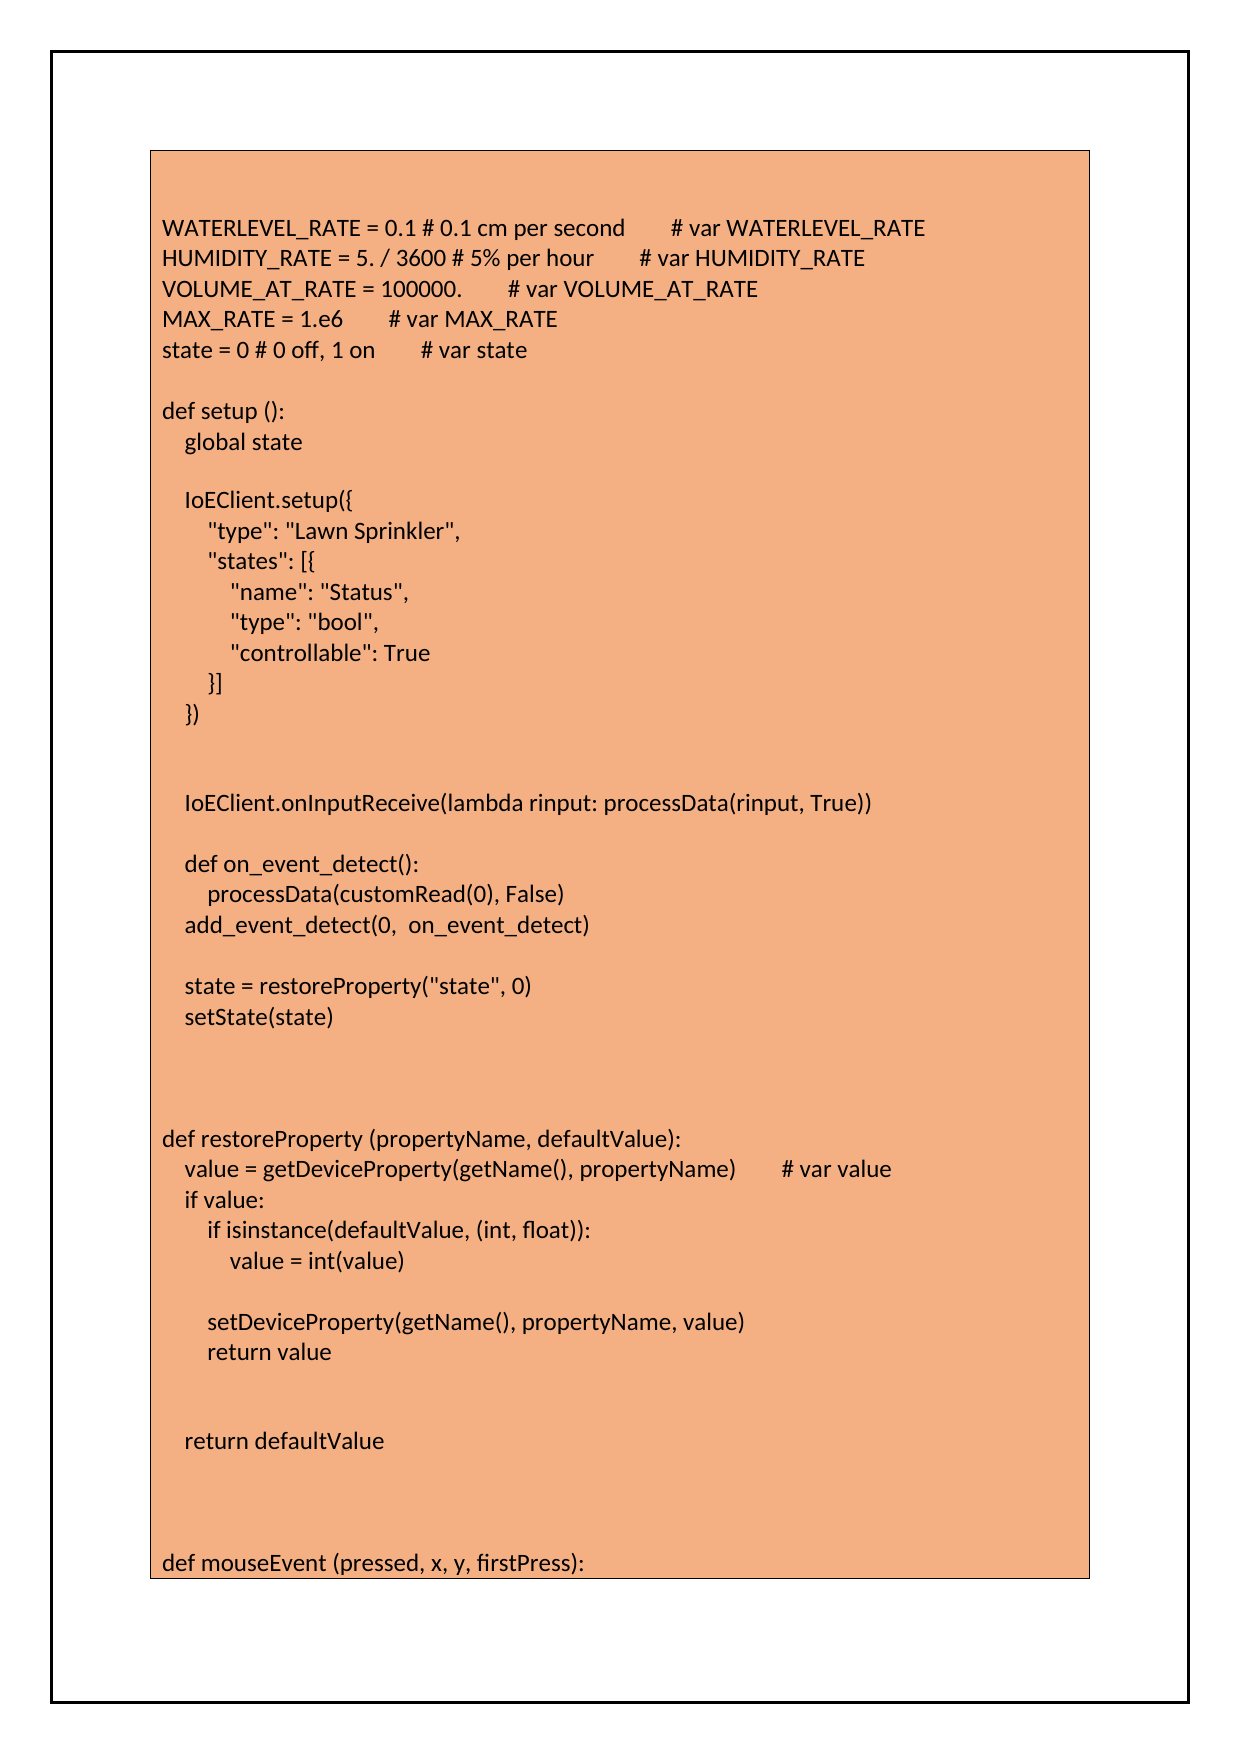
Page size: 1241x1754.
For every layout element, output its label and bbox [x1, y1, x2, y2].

table_header [151, 151, 1089, 1578]
